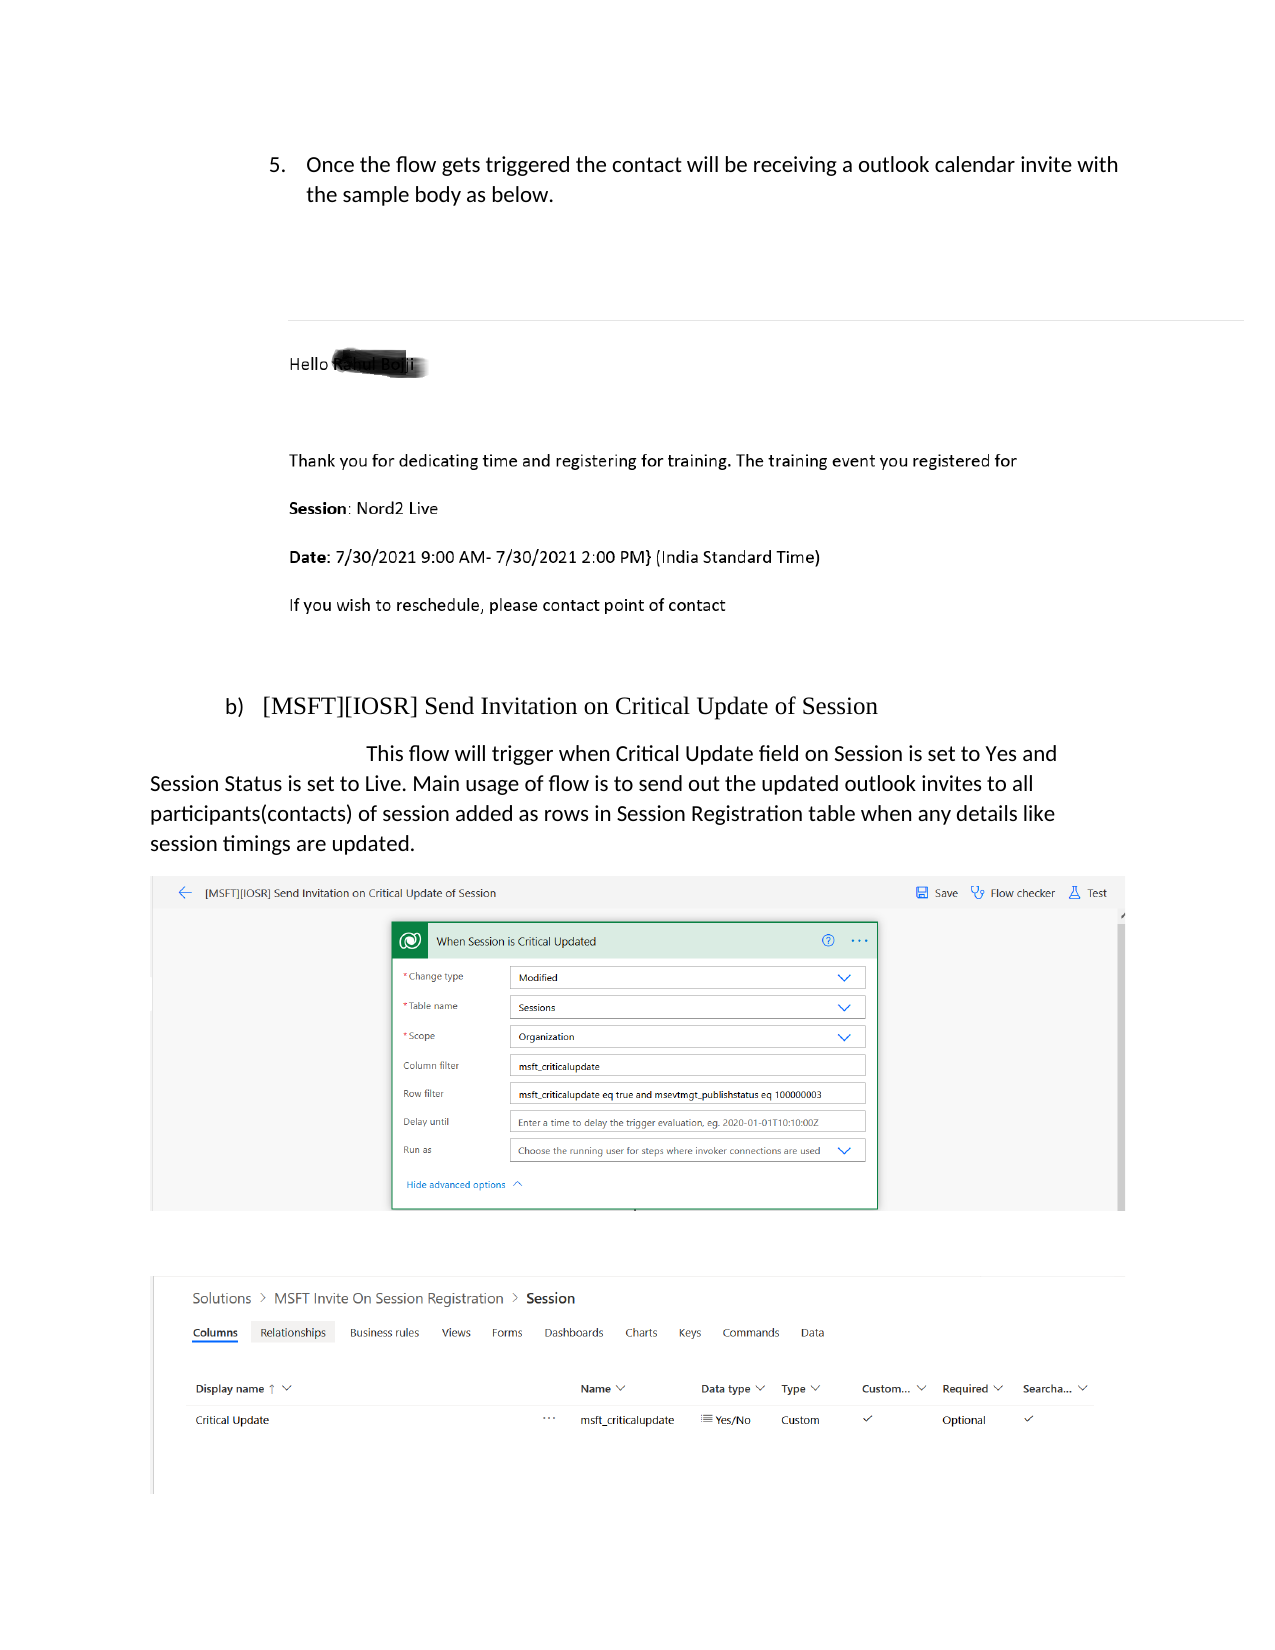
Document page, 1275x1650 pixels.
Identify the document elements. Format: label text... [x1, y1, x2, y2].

text This flow will trigger when Critical Update field on Session is set to Yes and Session Status is set to Live. Main usage of flow is to send out the updated outlook invites to all participants(contacts) of session added as rows in Session Registration table when any details like session timings are updated. [150, 739, 1125, 857]
picture [150, 876, 1125, 1211]
list Once the flow gets triggered the contact will be receiving a outlook calendar invite with the sample body as below. [269, 150, 1125, 208]
picture [150, 1276, 1125, 1494]
picture [268, 320, 1244, 672]
list [MSFT][IOSR] Send Invitation on Critical Update of Session [225, 691, 1125, 720]
